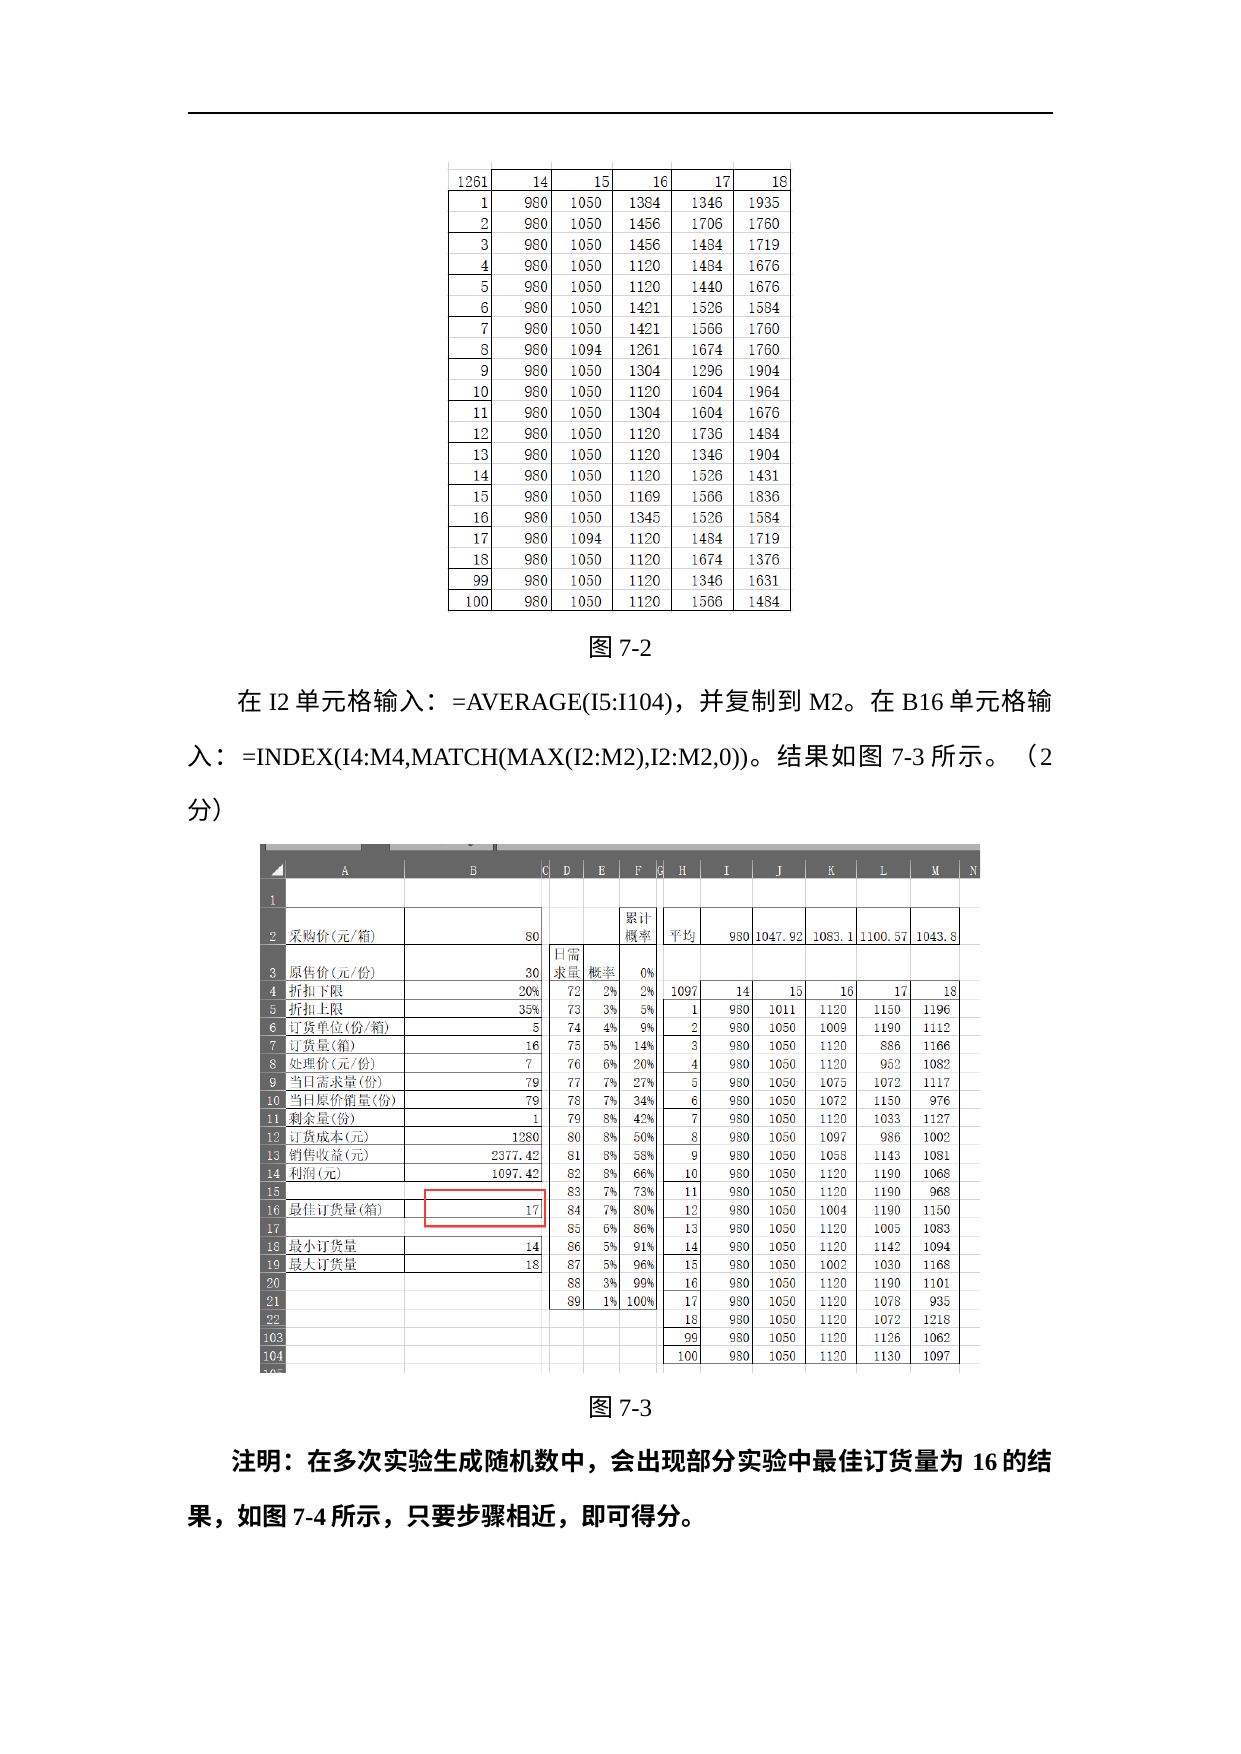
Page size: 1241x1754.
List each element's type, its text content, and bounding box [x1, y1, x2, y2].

picture [447, 162, 794, 613]
text 图7-2 [187, 627, 1053, 663]
text 在I2单元格输入：=AVERAGE(I5:I104)，并复制到M2。在B16单元格输入：=INDEX(I4:M4,MATCH(MAX(I2:M2),I2:M2,0))。结果如图7-3所示。（2分） [187, 682, 1053, 827]
picture [260, 844, 980, 1373]
text 注明：在多次实验生成随机数中，会出现部分实验中最佳订货量为16的结果，如图7-4所示，只要步骤相近，即可得分。 [187, 1442, 1053, 1532]
text 图7-3 [187, 1387, 1053, 1423]
